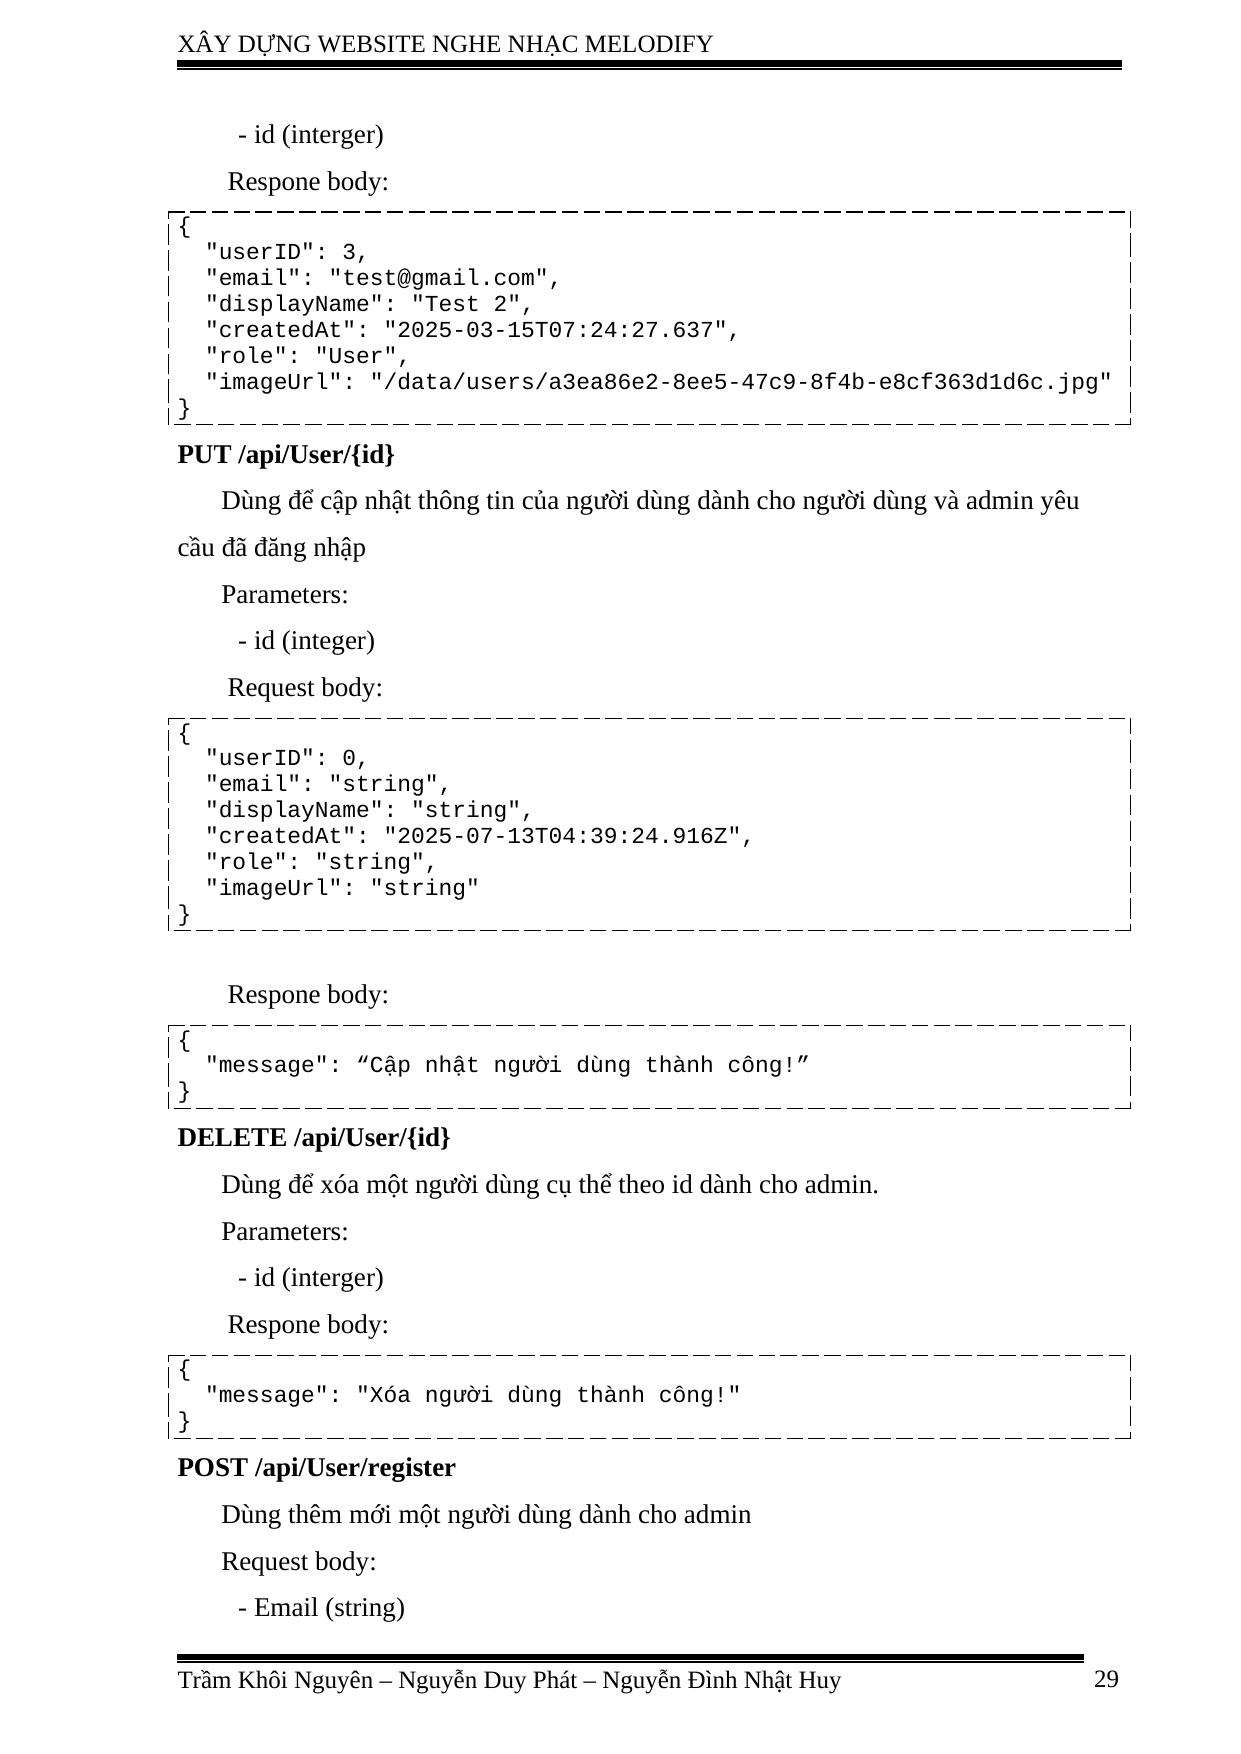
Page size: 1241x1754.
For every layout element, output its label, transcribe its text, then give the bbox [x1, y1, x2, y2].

text POST /api/User/register [177, 1451, 1122, 1482]
text "createdAt": "2025-03-15T07:24:27.637", [177, 318, 1122, 344]
text "imageUrl": "string" [177, 876, 1122, 899]
text Request body: [177, 1544, 1122, 1576]
text "userID": 0, [177, 747, 1122, 773]
text Respone body: [177, 1308, 1122, 1339]
text "displayName": "string", [177, 799, 1122, 824]
text { [168, 1355, 1131, 1384]
text "createdAt": "2025-07-13T04:39:24.916Z", [177, 824, 1122, 851]
text "role": "User", [177, 344, 1122, 370]
text "imageUrl": "/data/users/a3ea86e2-8ee5-47c9-8f4b-e8cf363d1d6c.jpg" [177, 370, 1122, 393]
text "email": "test@gmail.com", [177, 266, 1122, 292]
text Parameters: [177, 578, 1122, 609]
text { [168, 1025, 1131, 1054]
text } [168, 899, 1131, 931]
text Dùng để xóa một người dùng cụ thể theo id dành cho admin. [177, 1168, 1122, 1199]
text Respone body: [177, 978, 1122, 1009]
text Respone body: [177, 165, 1122, 196]
text - id (interger) [177, 118, 1122, 149]
text - id (interger) [177, 1261, 1122, 1292]
text "displayName": "Test 2", [177, 292, 1122, 318]
text Dùng thêm mới một người dùng dành cho admin [177, 1498, 1122, 1529]
text } [168, 393, 1131, 425]
text "message": “Cập nhật người dùng thành công!” [177, 1054, 1122, 1077]
text - id (integer) [177, 624, 1122, 656]
text { [168, 718, 1131, 747]
text Request body: [177, 671, 1122, 702]
text { [168, 211, 1131, 241]
text Parameters: [177, 1215, 1122, 1246]
text "email": "string", [177, 773, 1122, 799]
text } [168, 1407, 1131, 1439]
text - Email (string) [177, 1591, 1122, 1622]
text } [168, 1077, 1131, 1109]
text PUT /api/User/{id} [177, 438, 1122, 469]
text DELETE /api/User/{id} [177, 1121, 1122, 1152]
text "userID": 3, [177, 241, 1122, 266]
text "message": "Xóa người dùng thành công!" [177, 1384, 1122, 1407]
text Dùng để cập nhật thông tin của người dùng dành cho người dùng và admin yêu cầu đã đăng nhập [177, 484, 1122, 562]
text "role": "string", [177, 851, 1122, 876]
